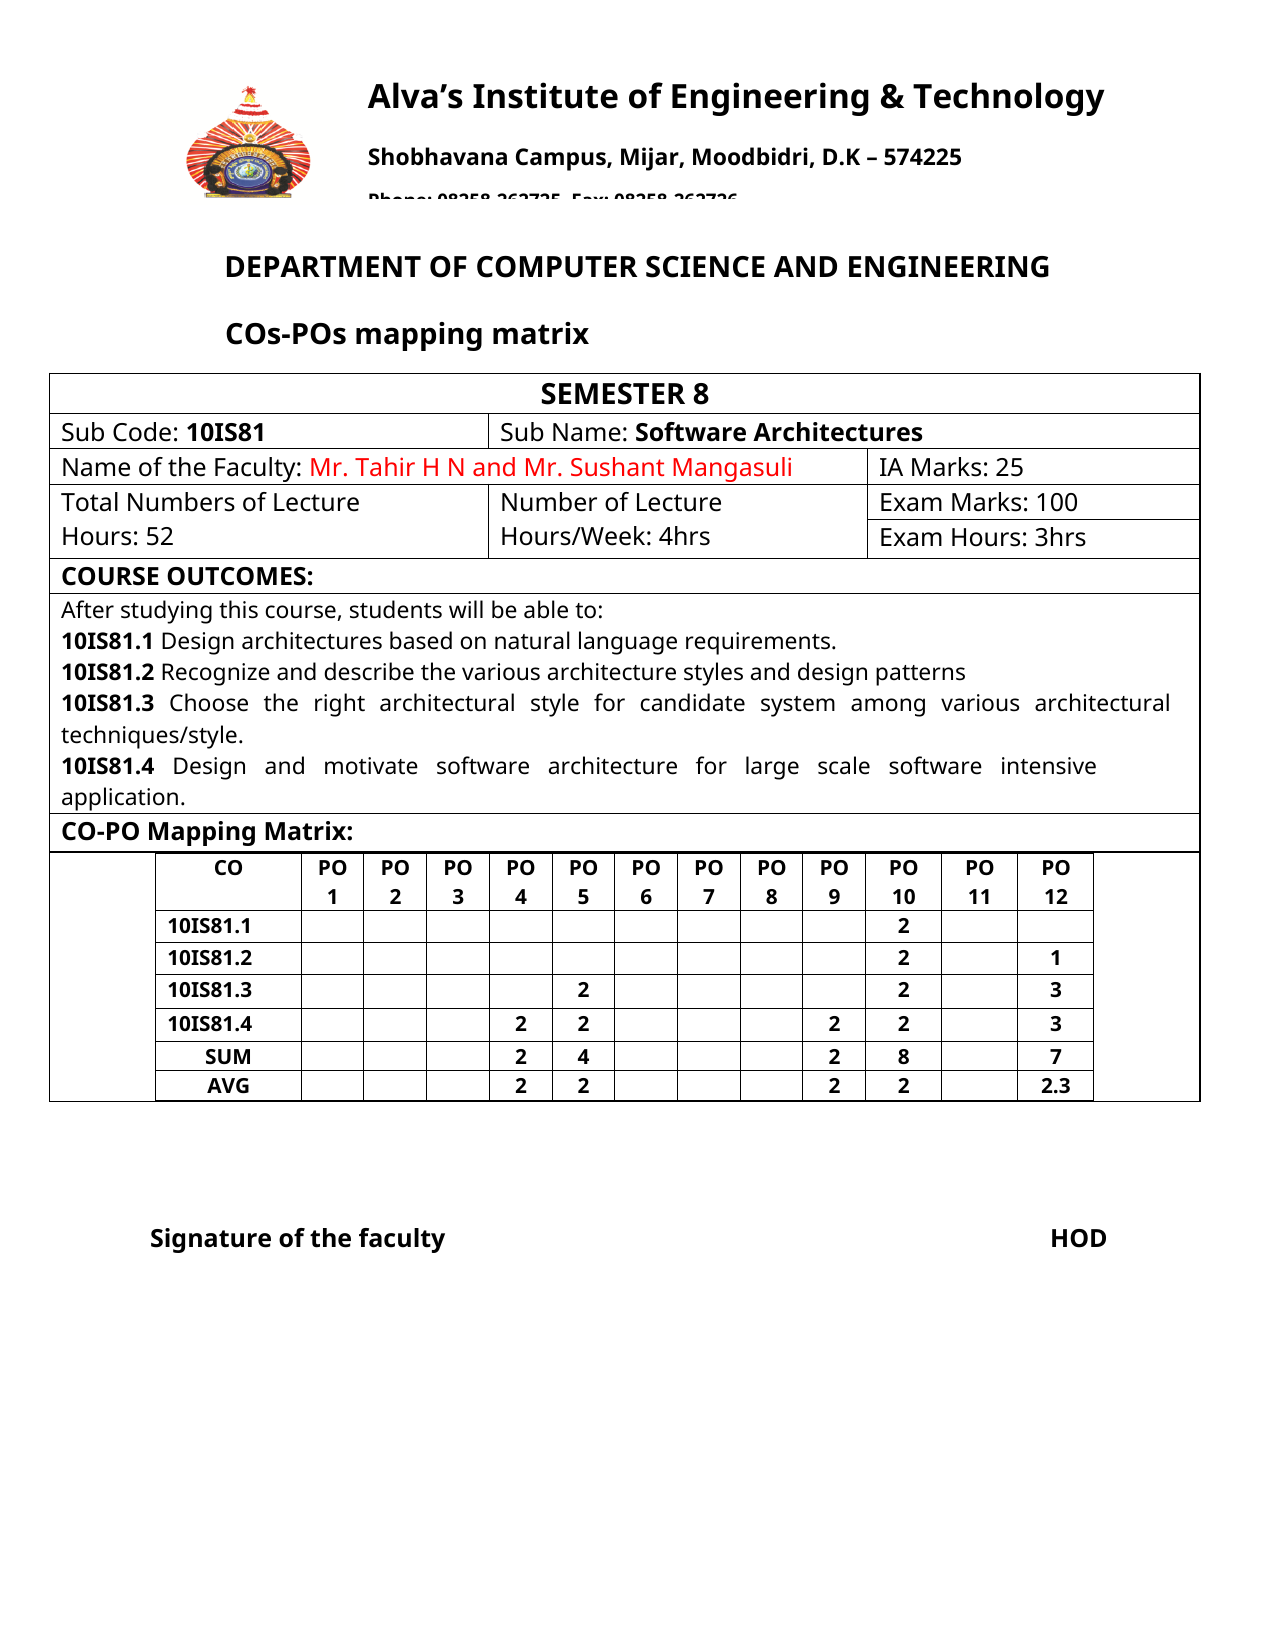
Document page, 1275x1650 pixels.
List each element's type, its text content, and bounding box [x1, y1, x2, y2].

table_cell [866, 854, 941, 910]
table_cell CO-PO Mapping Matrix: [50, 814, 1199, 851]
table_cell [615, 1071, 677, 1100]
table_cell [741, 854, 802, 910]
table_cell [803, 911, 865, 942]
table_cell [364, 975, 426, 1008]
table_cell Exam Marks: 100 [868, 485, 1199, 518]
table_cell [803, 1071, 865, 1100]
table_cell [866, 943, 941, 974]
table_cell [302, 1042, 363, 1070]
table_cell Exam Hours: 3hrs [868, 520, 1199, 557]
text Signature of the faculty HOD [150, 1221, 1125, 1255]
table_cell [615, 943, 677, 974]
table_cell [615, 1042, 677, 1070]
table_cell [553, 854, 614, 910]
table_cell [427, 854, 489, 910]
table_cell [1018, 1071, 1093, 1100]
table_cell [678, 911, 740, 942]
table_cell [364, 854, 426, 910]
table_cell Total Numbers of Lecture Hours: 52 [50, 485, 488, 557]
table_cell [490, 854, 552, 910]
table_cell [156, 975, 301, 1008]
table_cell [615, 854, 677, 910]
table_cell [942, 1071, 1017, 1100]
text COs-POs mapping matrix [225, 313, 1125, 353]
table_cell [678, 975, 740, 1008]
table_cell IA Marks: 25 [868, 449, 1199, 483]
table_cell [156, 943, 301, 974]
table_cell [427, 943, 489, 974]
table_cell [553, 1042, 614, 1070]
table_cell [302, 911, 363, 942]
table_cell [803, 1042, 865, 1070]
table_cell [490, 911, 552, 942]
table_cell [156, 1009, 301, 1041]
table_cell [302, 1009, 363, 1041]
table_cell [490, 1042, 552, 1070]
table_cell [803, 854, 865, 910]
table_cell Name of the Faculty: Mr. Tahir H N and Mr. Sushant Mangasuli [50, 449, 867, 483]
table_cell [553, 975, 614, 1008]
table_cell [803, 975, 865, 1008]
table_cell [1018, 854, 1093, 910]
table_cell [156, 911, 301, 942]
table_cell [490, 1071, 552, 1100]
table_cell [741, 975, 802, 1008]
table_cell [866, 1009, 941, 1041]
table_cell [553, 943, 614, 974]
table_cell [427, 911, 489, 942]
table_cell [156, 1042, 301, 1070]
table_cell [1018, 943, 1093, 974]
picture [150, 75, 346, 205]
table_cell [427, 1071, 489, 1100]
table_cell [866, 975, 941, 1008]
table_cell [490, 1009, 552, 1041]
table_cell [490, 943, 552, 974]
table_cell [553, 1071, 614, 1100]
table_cell [364, 943, 426, 974]
table_cell [942, 943, 1017, 974]
table_cell [1094, 853, 1199, 1101]
table_cell [678, 854, 740, 910]
table_cell Number of Lecture Hours/Week: 4hrs [489, 485, 867, 557]
table_cell [942, 854, 1017, 910]
table_cell [1018, 975, 1093, 1008]
table_cell [678, 943, 740, 974]
table_cell [741, 911, 802, 942]
table_cell [156, 1071, 301, 1100]
table_header SEMESTER 8 [50, 374, 1199, 413]
table_cell [942, 1042, 1017, 1070]
table_cell [1018, 1042, 1093, 1070]
table_cell [50, 853, 155, 1101]
table_cell [490, 975, 552, 1008]
table_cell [364, 1042, 426, 1070]
table_cell [156, 854, 301, 910]
table_cell [615, 1009, 677, 1041]
table_cell [364, 1009, 426, 1041]
table_cell [427, 1009, 489, 1041]
table_cell [364, 911, 426, 942]
table_cell [553, 1009, 614, 1041]
table_cell [741, 1071, 802, 1100]
table_cell [866, 1071, 941, 1100]
table_cell [942, 975, 1017, 1008]
table_cell [427, 975, 489, 1008]
table_cell [302, 1071, 363, 1100]
table_cell COURSE OUTCOMES: [50, 559, 1199, 593]
table_cell Sub Code: 10IS81 [50, 414, 488, 448]
table_cell [302, 943, 363, 974]
table_cell [615, 975, 677, 1008]
table_cell [741, 1042, 802, 1070]
table_cell Sub Name: Software Architectures [489, 414, 1199, 448]
table_cell [1018, 911, 1093, 942]
table_cell [741, 1009, 802, 1041]
table_cell [553, 911, 614, 942]
table_cell [803, 943, 865, 974]
table_cell [364, 1071, 426, 1100]
table_cell [678, 1009, 740, 1041]
table_cell [866, 1042, 941, 1070]
table_cell [741, 943, 802, 974]
table_cell [427, 1042, 489, 1070]
table_cell [302, 854, 363, 910]
table_cell [302, 975, 363, 1008]
text DEPARTMENT OF COMPUTER SCIENCE AND ENGINEERING [150, 247, 1125, 286]
table_cell After studying this course, students will be able to: 10IS81.1 Design architectures based on natural language requirements. 10IS81.2 Recognize and describe the various architecture styles and design patterns 10IS81.3 Choose the right architectural style for candidate system among various architectural techniques/style. 10IS81.4 Design and motivate software architecture for large scale software intensive application. [50, 594, 1199, 812]
table_cell [615, 911, 677, 942]
table_cell [803, 1009, 865, 1041]
table_cell [942, 911, 1017, 942]
table_cell [1018, 1009, 1093, 1041]
table_cell [866, 911, 941, 942]
table_cell [942, 1009, 1017, 1041]
table_cell [678, 1042, 740, 1070]
table_cell [678, 1071, 740, 1100]
